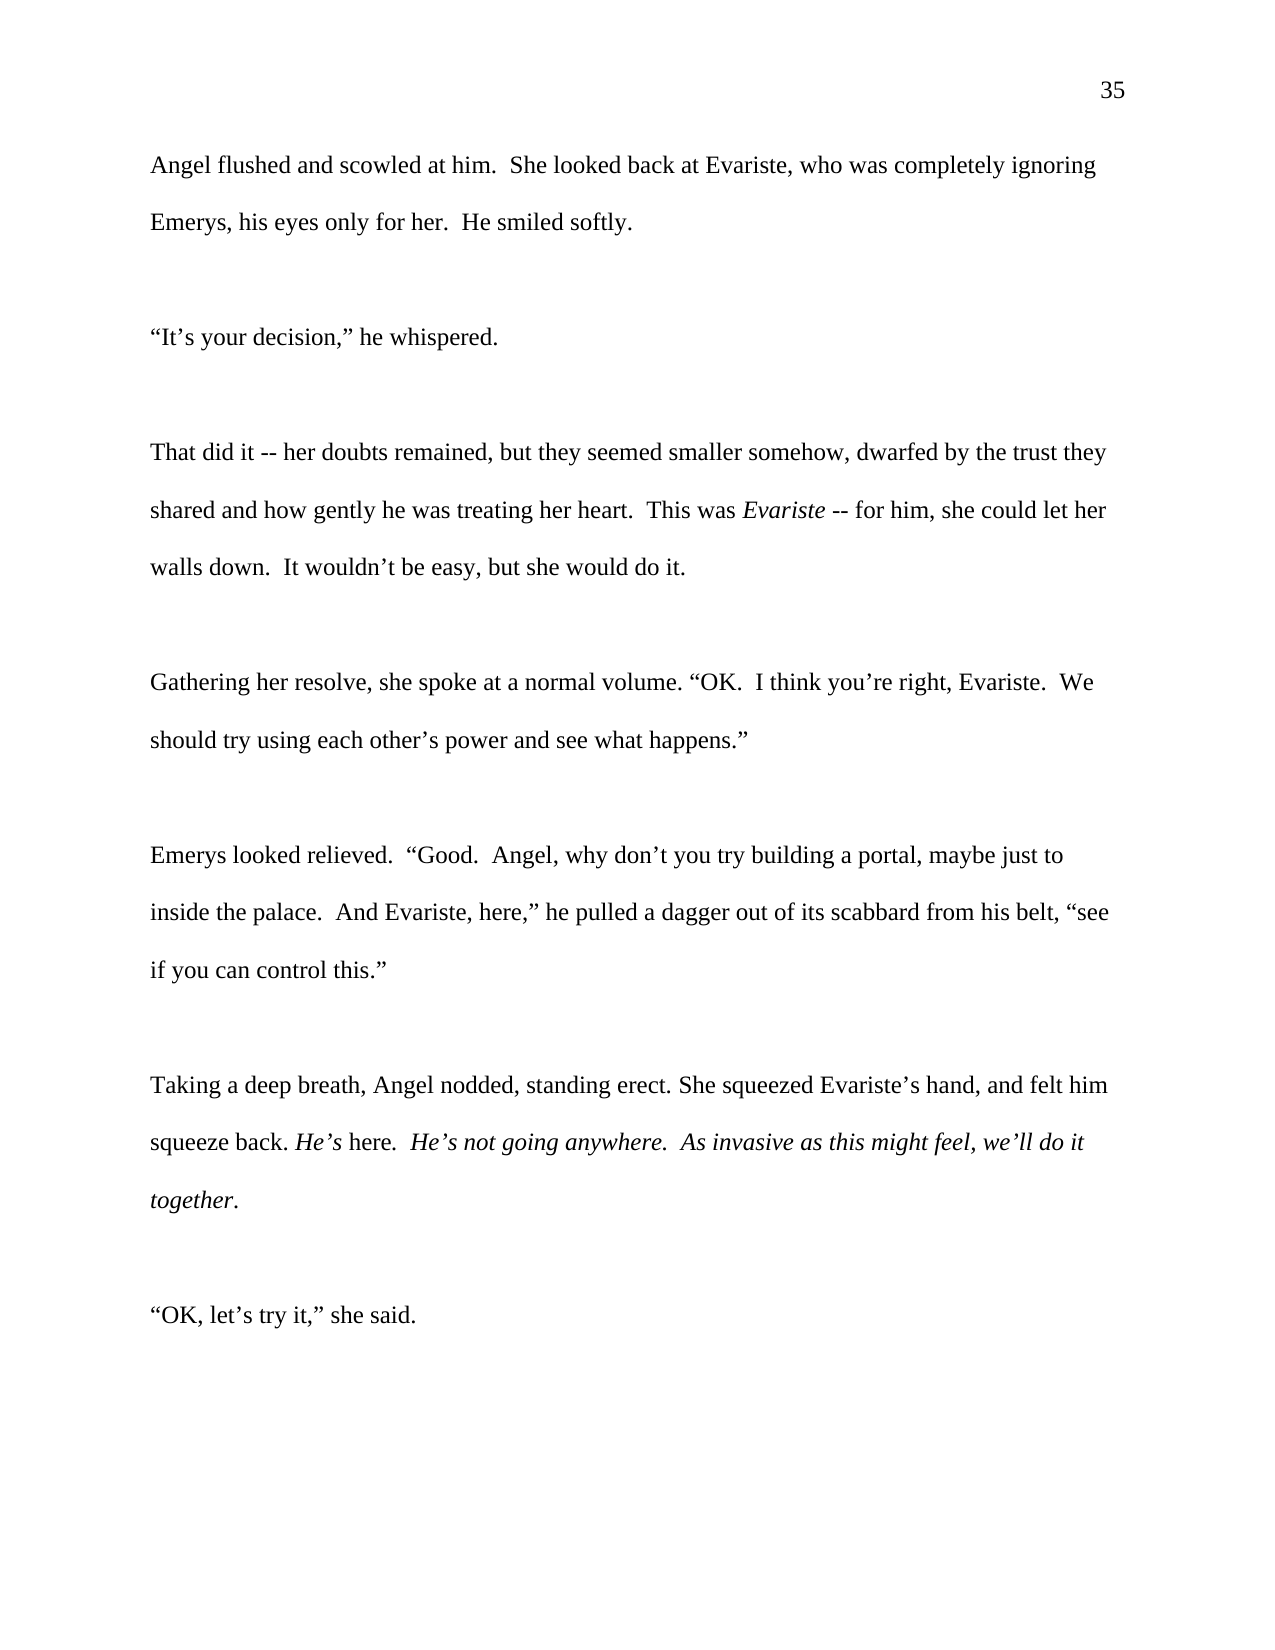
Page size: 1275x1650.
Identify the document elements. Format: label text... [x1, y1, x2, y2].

text “It’s your decision,” he whispered. [150, 322, 1125, 351]
text Taking a deep breath, Angel nodded, standing erect. She squeezed Evariste’s hand, and felt him squeeze back. He’s here. He’s not going anywhere. As invasive as this might feel, we’ll do it together. [150, 1070, 1125, 1214]
text Gathering her resolve, she spoke at a normal volume. “OK. I think you’re right, Evariste. We should try using each other’s power and see what happens.” [150, 667, 1125, 754]
text Emerys looked relieved. “Good. Angel, why don’t you try building a portal, maybe just to inside the palace. And Evariste, here,” he pulled a dagger out of its scabbard from his belt, “see if you can control this.” [150, 840, 1125, 984]
text Angel flushed and scowled at him. She looked back at Evariste, who was completely ignoring Emerys, his eyes only for her. He smiled softly. [150, 150, 1125, 236]
text “OK, let’s try it,” she said. [150, 1300, 1125, 1329]
text That did it -- her doubts remained, but they seemed smaller somehow, dwarfed by the trust they shared and how gently he was treating her heart. This was Evariste -- for him, she could let her walls down. It wouldn’t be easy, but she would do it. [150, 437, 1125, 581]
